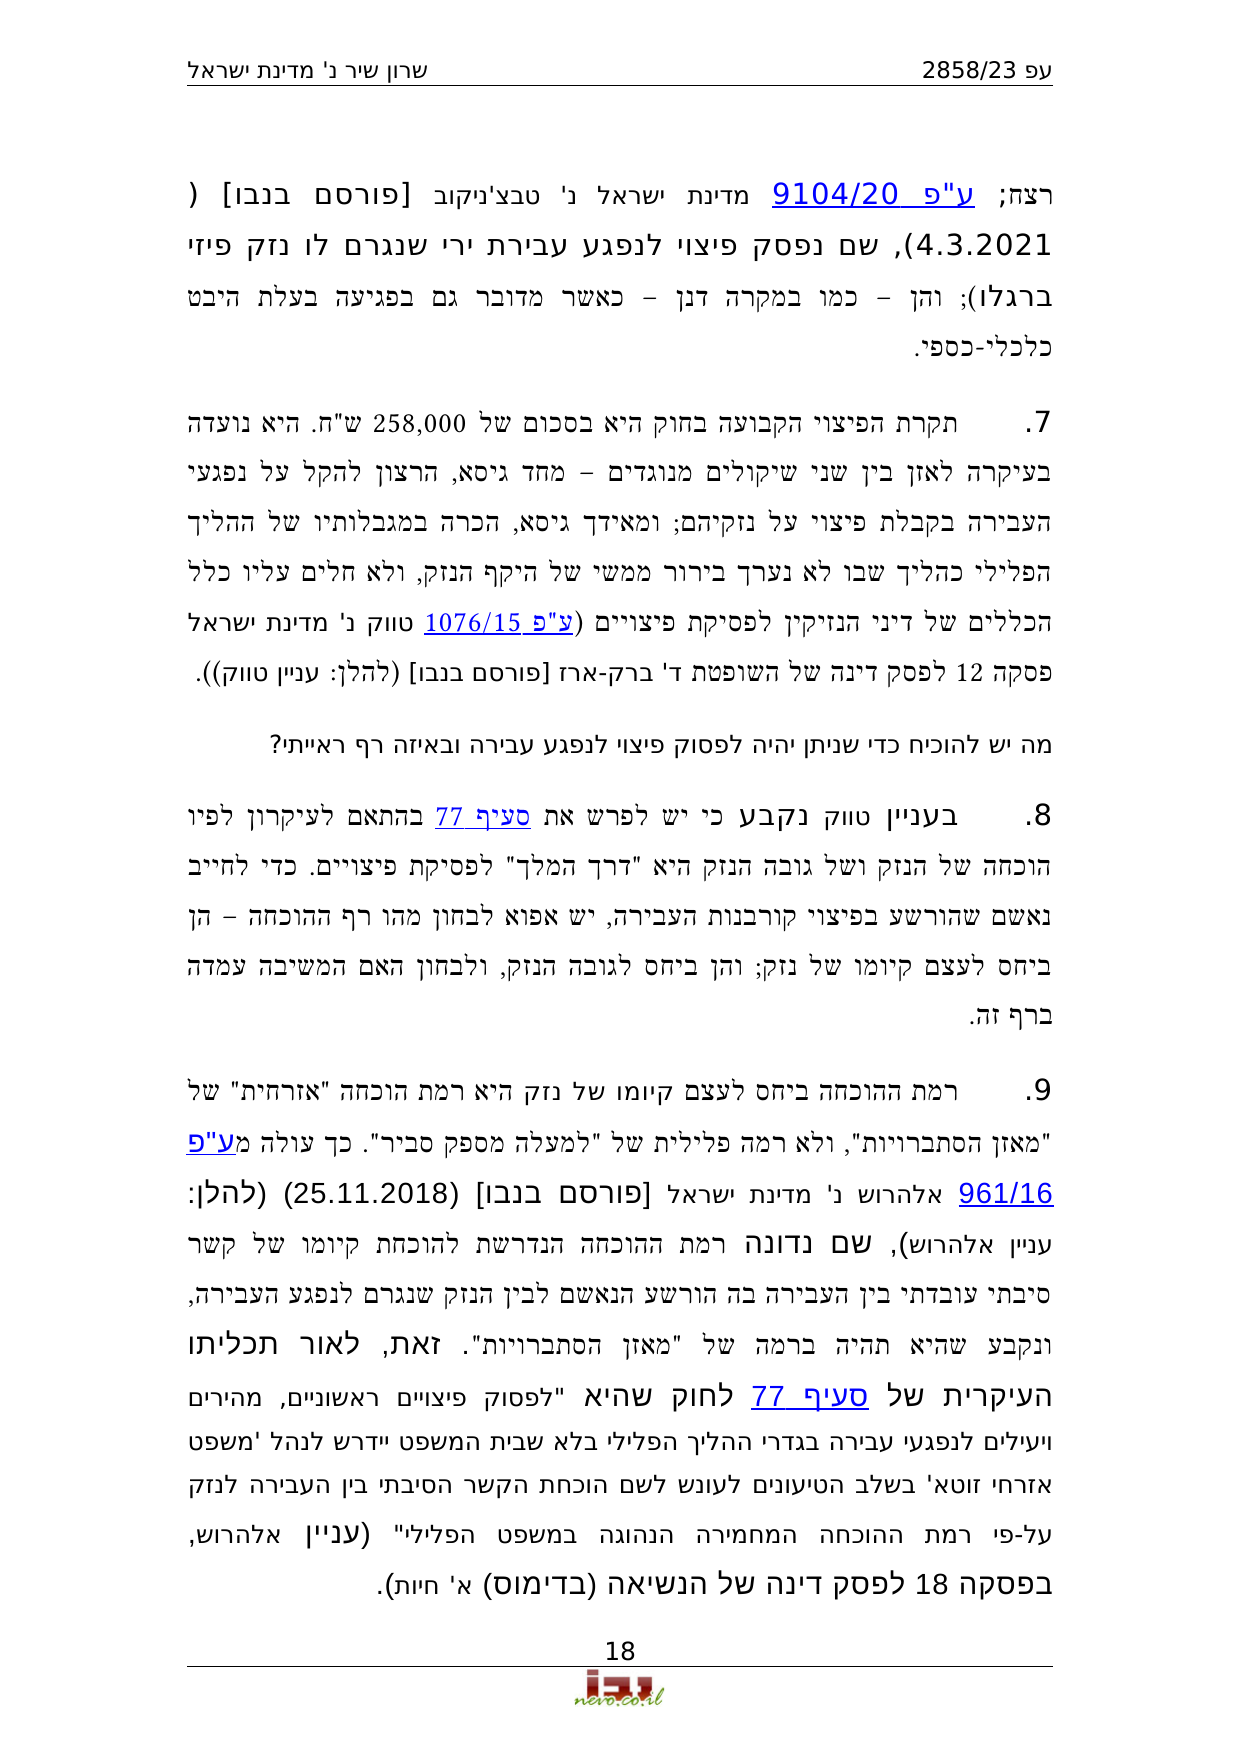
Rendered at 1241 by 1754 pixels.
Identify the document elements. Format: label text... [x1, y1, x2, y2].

list תקרת הפיצוי הקבועה בחוק היא בסכום של 258,000 ש"ח. היא נועדה בעיקרה לאזן בין שני שיקולים מנוגדים – מחד גיסא, הרצון להקל על נפגעי העבירה בקבלת פיצוי על נזקיהם; ומאידך גיסא, הכרה במגבלותיו של ההליך הפלילי כהליך שבו לא נערך בירור ממשי של היקף הנזק, ולא חלים עליו כלל הכללים של דיני הנזיקין לפסיקת פיצויים (ע"פ 1076/15 טווק נ' מדינת ישראל פסקה 12 לפסק דינה של השופטת ד' ברק-ארז [פורסם בנבו] (להלן: עניין טווק)). [187, 405, 1053, 688]
text מה יש להוכיח כדי שניתן יהיה לפסוק פיצוי לנפגע עבירה ובאיזה רף ראייתי? [187, 730, 1053, 759]
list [187, 177, 1053, 363]
list רמת ההוכחה ביחס לעצם קיומו של נזק היא רמת הוכחה "אזרחית" של "מאזן הסתברויות", ולא רמה פלילית של "למעלה מספק סביר". כך עולה מע"פ 961/16 אלהרוש נ' מדינת ישראל [פורסם בנבו] (25.11.2018) (להלן: עניין אלהרוש), שם נדונה רמת ההוכחה הנדרשת להוכחת קיומו של קשר סיבתי עובדתי בין העבירה בה הורשע הנאשם לבין הנזק שנגרם לנפגע העבירה, ונקבע שהיא תהיה ברמה של "מאזן הסתברויות". זאת, לאור תכליתו העיקרית של סעיף 77 לחוק שהיא "לפסוק פיצויים ראשוניים, מהירים ויעילים לנפגעי עבירה בגדרי ההליך הפלילי בלא שבית המשפט יידרש לנהל 'משפט אזרחי זוטא' בשלב הטיעונים לעונש לשם הוכחת הקשר הסיבתי בין העבירה לנזק על-פי רמת ההוכחה המחמירה הנהוגה במשפט הפלילי" (עניין אלהרוש, בפסקה 18 לפסק דינה של הנשיאה (בדימוס) א' חיות). [187, 1073, 1053, 1600]
picture [574, 1669, 666, 1707]
list בעניין טווק נקבע כי יש לפרש את סעיף 77 בהתאם לעיקרון לפיו הוכחה של הנזק ושל גובה הנזק היא "דרך המלך" לפסיקת פיצויים. כדי לחייב נאשם שהורשע בפיצוי קורבנות העבירה, יש אפוא לבחון מהו רף ההוכחה – הן ביחס לעצם קיומו של נזק; והן ביחס לגובה הנזק, ולבחון האם המשיבה עמדה ברף זה. [187, 798, 1053, 1032]
